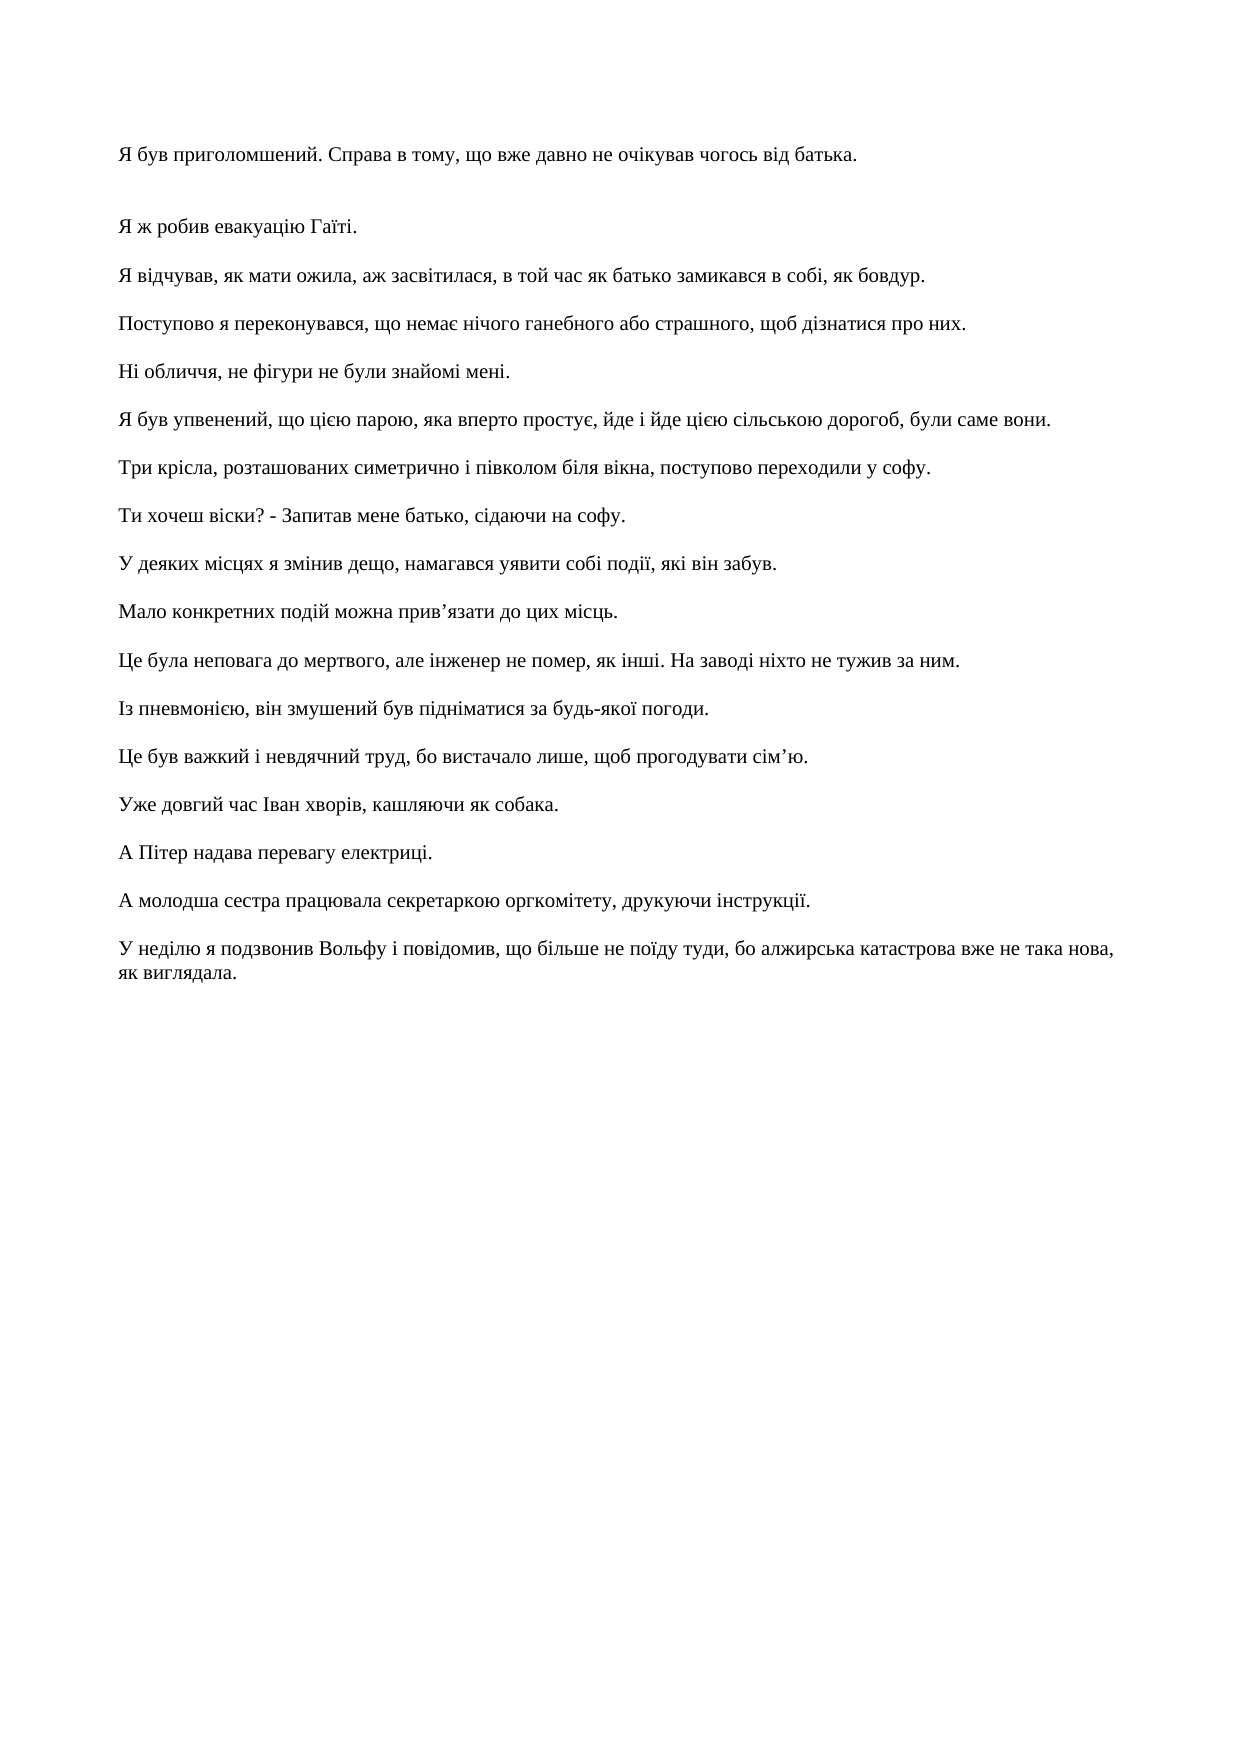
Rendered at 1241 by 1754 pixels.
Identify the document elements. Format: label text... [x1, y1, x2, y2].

text Ні обличчя, не фігури не були знайомі мені. [118, 359, 1122, 383]
text Уже довгий час Іван хворів, кашляючи як собака. [118, 792, 1122, 816]
text А Пітер надава перевагу електриці. [118, 840, 1122, 864]
text А молодша сестра працювала секретаркою оргкомітету, друкуючи інструкції. [118, 888, 1122, 912]
text Я був приголомшений. Справа в тому, що вже давно не очікував чогось від батька. [118, 142, 1122, 166]
text Я був упвенений, що цією парою, яка вперто простує, йде і йде цією сільською дорогоб, були саме вони. [118, 407, 1122, 431]
text Я відчував, як мати ожила, аж засвітилася, в той час як батько замикався в собі, як бовдур. [118, 262, 1122, 287]
text Це був важкий і невдячний труд, бо вистачало лише, щоб прогодувати сім’ю. [118, 744, 1122, 768]
text Поступово я переконувався, що немає нічого ганебного або страшного, щоб дізнатися про них. [118, 311, 1122, 335]
text Три крісла, розташованих симетрично і півколом біля вікна, поступово переходили у софу. [118, 455, 1122, 479]
text Із пневмонією, він змушений був підніматися за будь-якої погоди. [118, 696, 1122, 720]
text Ти хочеш віски? - Запитав мене батько, сідаючи на софу. [118, 503, 1122, 527]
text У неділю я подзвонив Вольфу і повідомив, що більше не поїду туди, бо алжирська катастрова вже не така нова, як виглядала. [118, 936, 1122, 984]
text Я ж робив евакуацію Гаїті. [118, 214, 1122, 238]
text У деяких місцях я змінив дещо, намагався уявити собі події, які він забув. [118, 551, 1122, 575]
text Мало конкретних подій можна прив’язати до цих місць. [118, 599, 1122, 623]
text Це була неповага до мертвого, але інженер не помер, як інші. На заводі ніхто не тужив за ним. [118, 647, 1122, 672]
